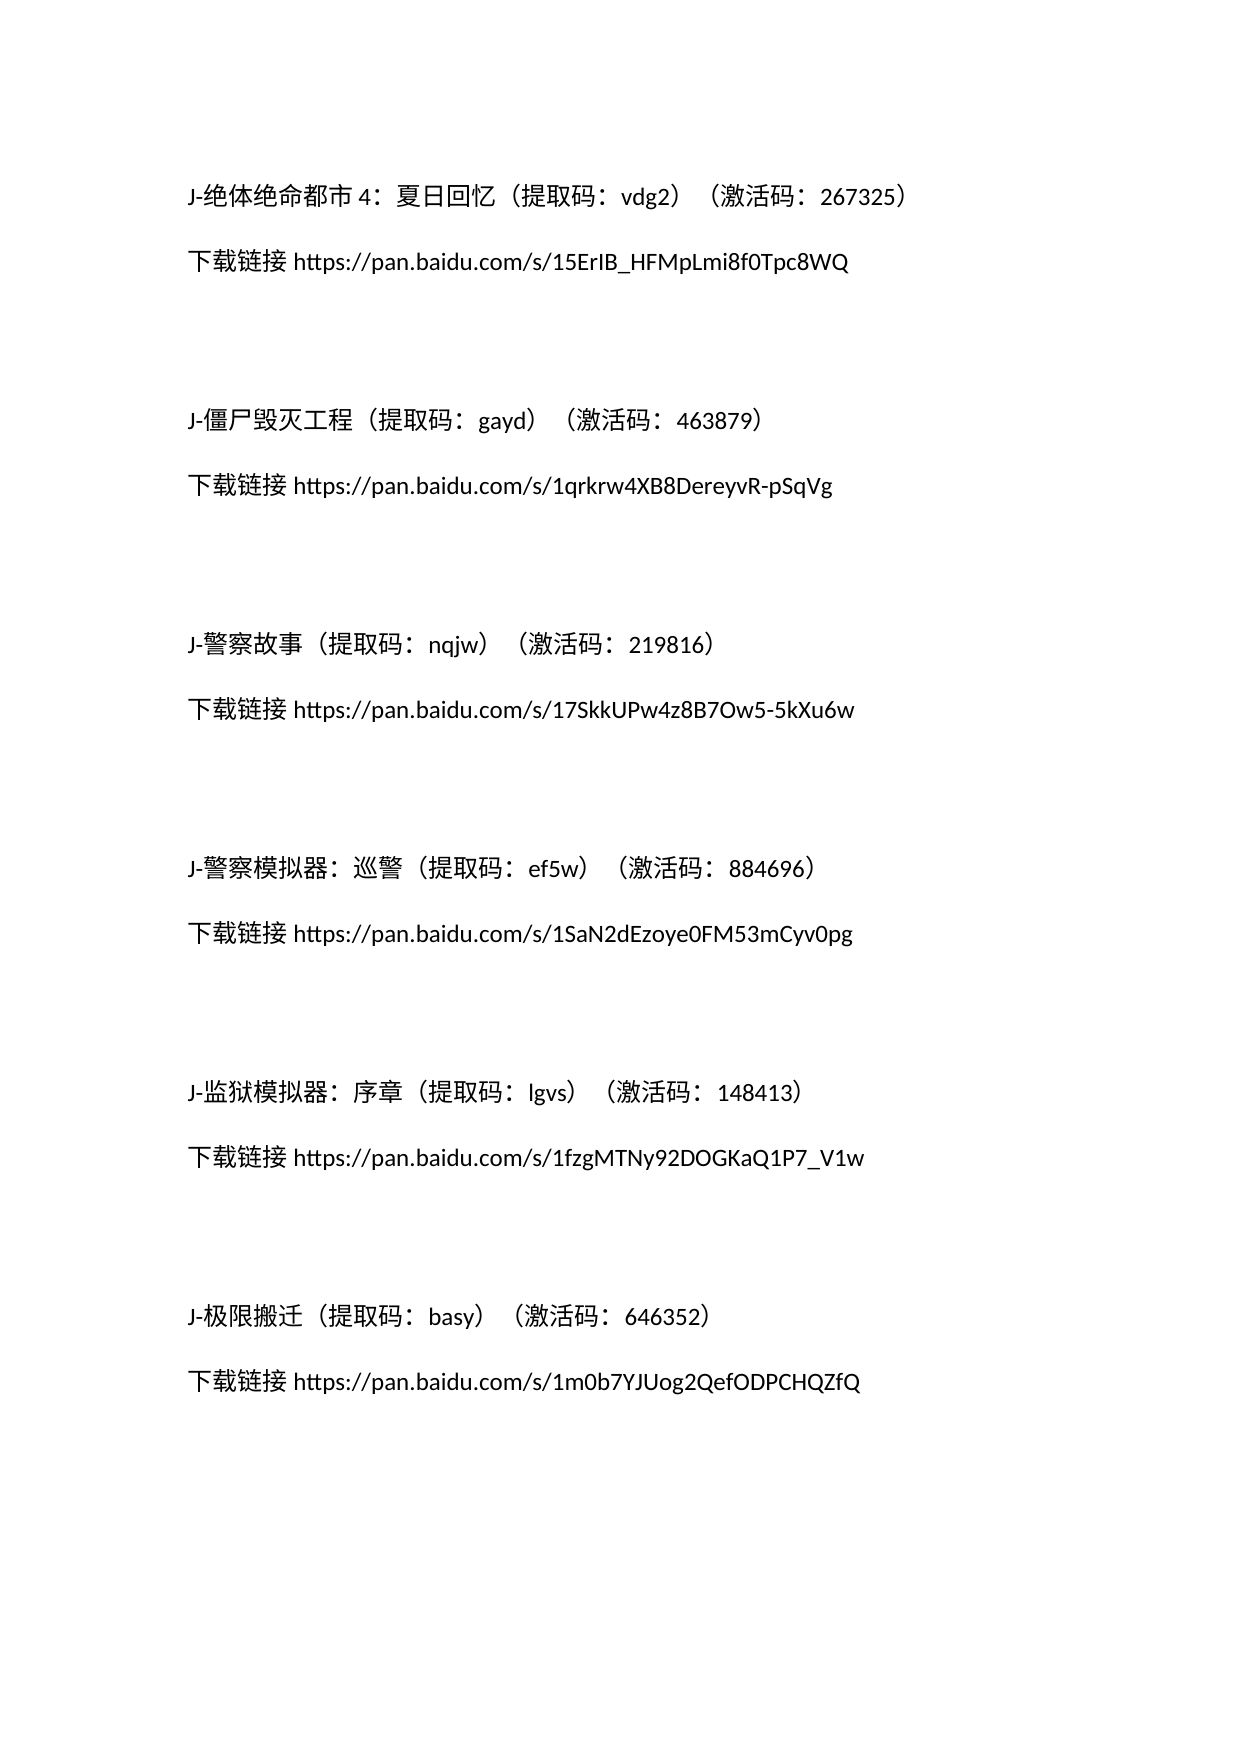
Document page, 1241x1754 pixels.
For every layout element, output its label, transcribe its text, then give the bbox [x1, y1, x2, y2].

text J-僵尸毁灭工程（提取码：gayd）（激活码：463879） 下载链接 https://pan.baidu.com/s/1qrkrw4XB8DereyvR-pSqVg [187, 386, 1053, 516]
text J-警察故事（提取码：nqjw）（激活码：219816） 下载链接 https://pan.baidu.com/s/17SkkUPw4z8B7Ow5-5kXu6w [187, 610, 1053, 740]
text J-监狱模拟器：序章（提取码：lgvs）（激活码：148413） 下载链接 https://pan.baidu.com/s/1fzgMTNy92DOGKaQ1P7_V1w [187, 1058, 1053, 1188]
text J-极限搬迁（提取码：basy）（激活码：646352） 下载链接 https://pan.baidu.com/s/1m0b7YJUog2QefODPCHQZfQ [187, 1282, 1053, 1412]
text J-绝体绝命都市4：夏日回忆（提取码：vdg2）（激活码：267325） 下载链接 https://pan.baidu.com/s/15ErIB_HFMpLmi8f0Tpc8WQ [187, 162, 1053, 292]
text J-警察模拟器：巡警（提取码：ef5w）（激活码：884696） 下载链接 https://pan.baidu.com/s/1SaN2dEzoye0FM53mCyv0pg [187, 834, 1053, 964]
